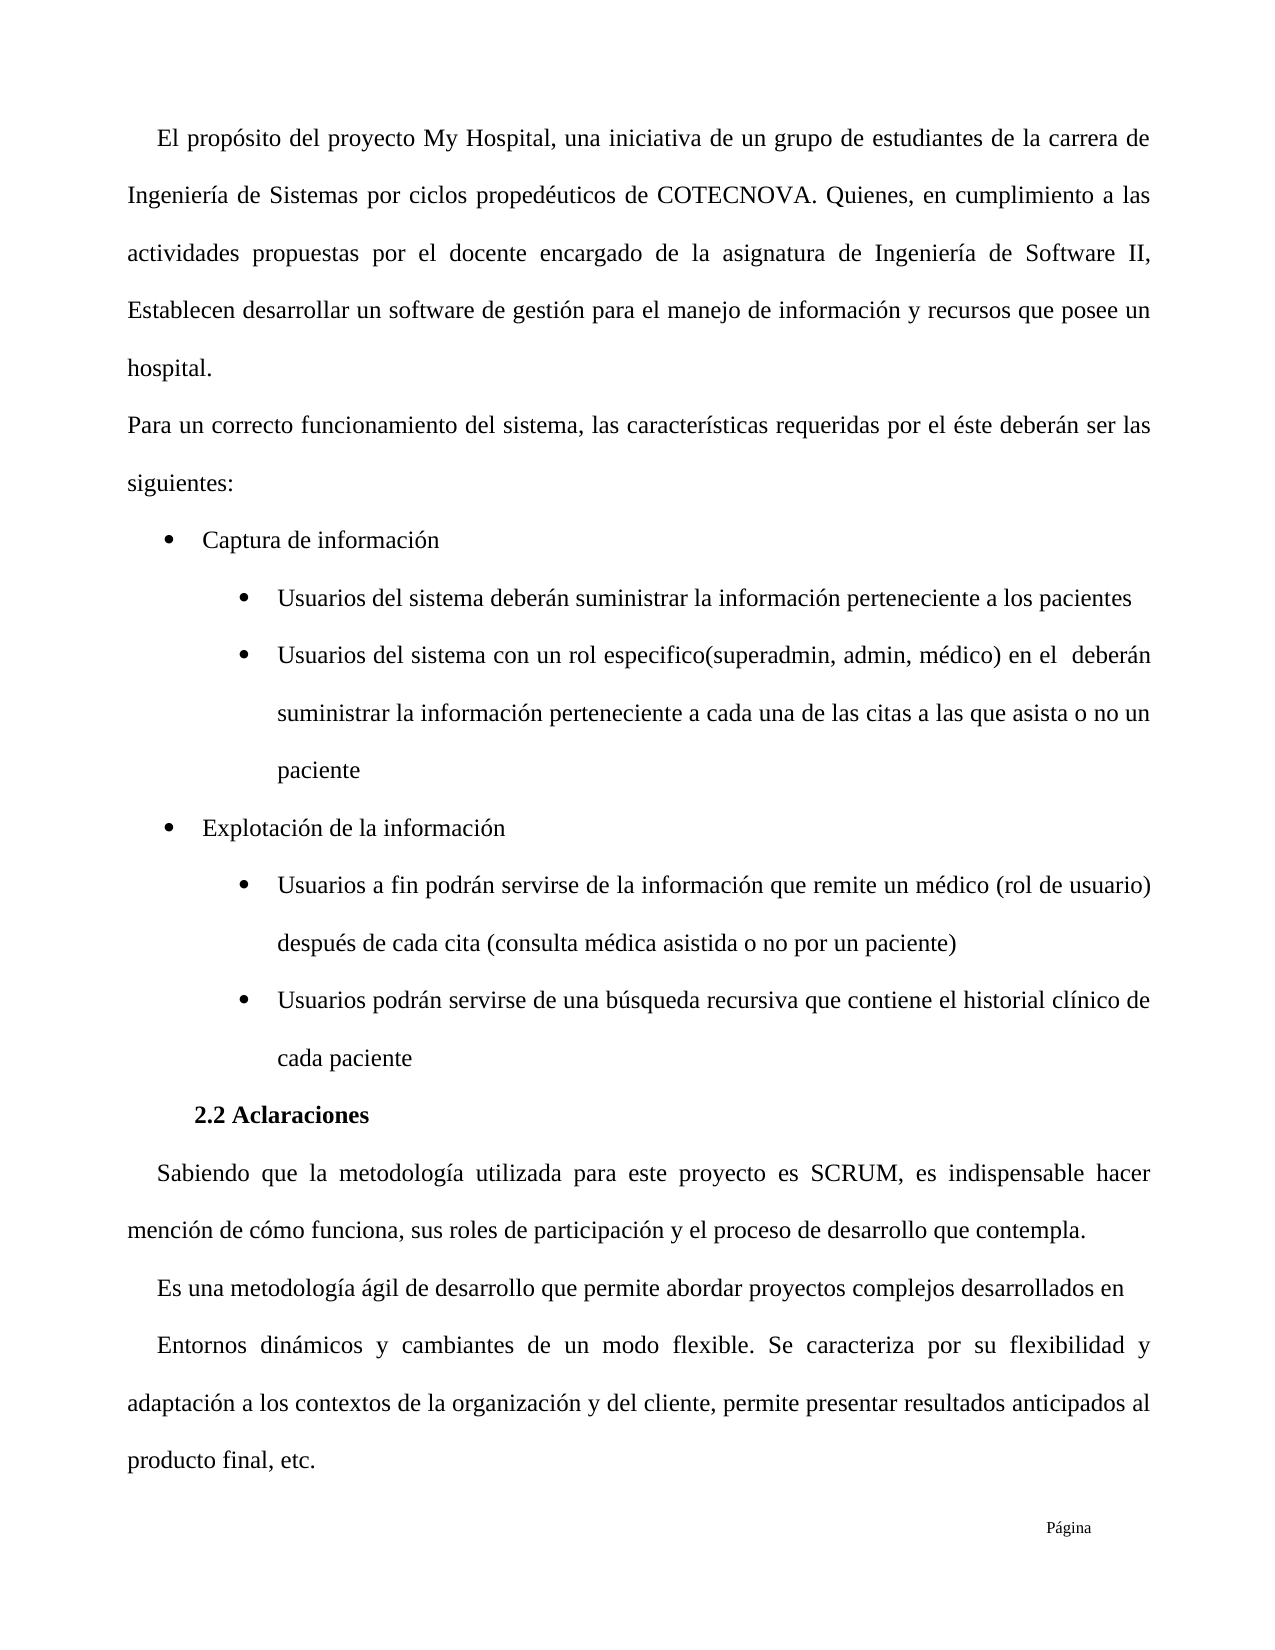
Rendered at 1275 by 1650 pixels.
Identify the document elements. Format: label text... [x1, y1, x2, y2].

list Usuarios a fin podrán servirse de la información que remite un médico (rol de usuario) después de cada cita (consulta médica asistida o no por un paciente) [239, 870, 1152, 957]
list Explotación de la información [164, 813, 1152, 842]
subtitle Aclaraciones [194, 1100, 1152, 1129]
text El propósito del proyecto My Hospital, una iniciativa de un grupo de estudiantes de la carrera de Ingeniería de Sistemas por ciclos propedéuticos de COTECNOVA. Quienes, en cumplimiento a las actividades propuestas por el docente encargado de la asignatura de Ingeniería de Software II, Establecen desarrollar un software de gestión para el manejo de información y recursos que posee un hospital. [127, 123, 1152, 382]
text Para un correcto funcionamiento del sistema, las características requeridas por el éste deberán ser las siguientes: [127, 410, 1152, 497]
list Usuarios del sistema con un rol especifico(superadmin, admin, médico) en el deberán suministrar la información perteneciente a cada una de las citas a las que asista o no un paciente [239, 640, 1152, 784]
list Captura de información [164, 525, 1152, 554]
text Es una metodología ágil de desarrollo que permite abordar proyectos complejos desarrollados en [127, 1273, 1152, 1302]
list Usuarios podrán servirse de una búsqueda recursiva que contiene el historial clínico de cada paciente [239, 985, 1152, 1072]
list Usuarios del sistema deberán suministrar la información perteneciente a los pacientes [239, 583, 1152, 612]
text Entornos dinámicos y cambiantes de un modo flexible. Se caracteriza por su flexibilidad y adaptación a los contextos de la organización y del cliente, permite presentar resultados anticipados al producto final, etc. [127, 1330, 1152, 1474]
text Sabiendo que la metodología utilizada para este proyecto es SCRUM, es indispensable hacer mención de cómo funciona, sus roles de participación y el proceso de desarrollo que contempla. [127, 1158, 1152, 1244]
